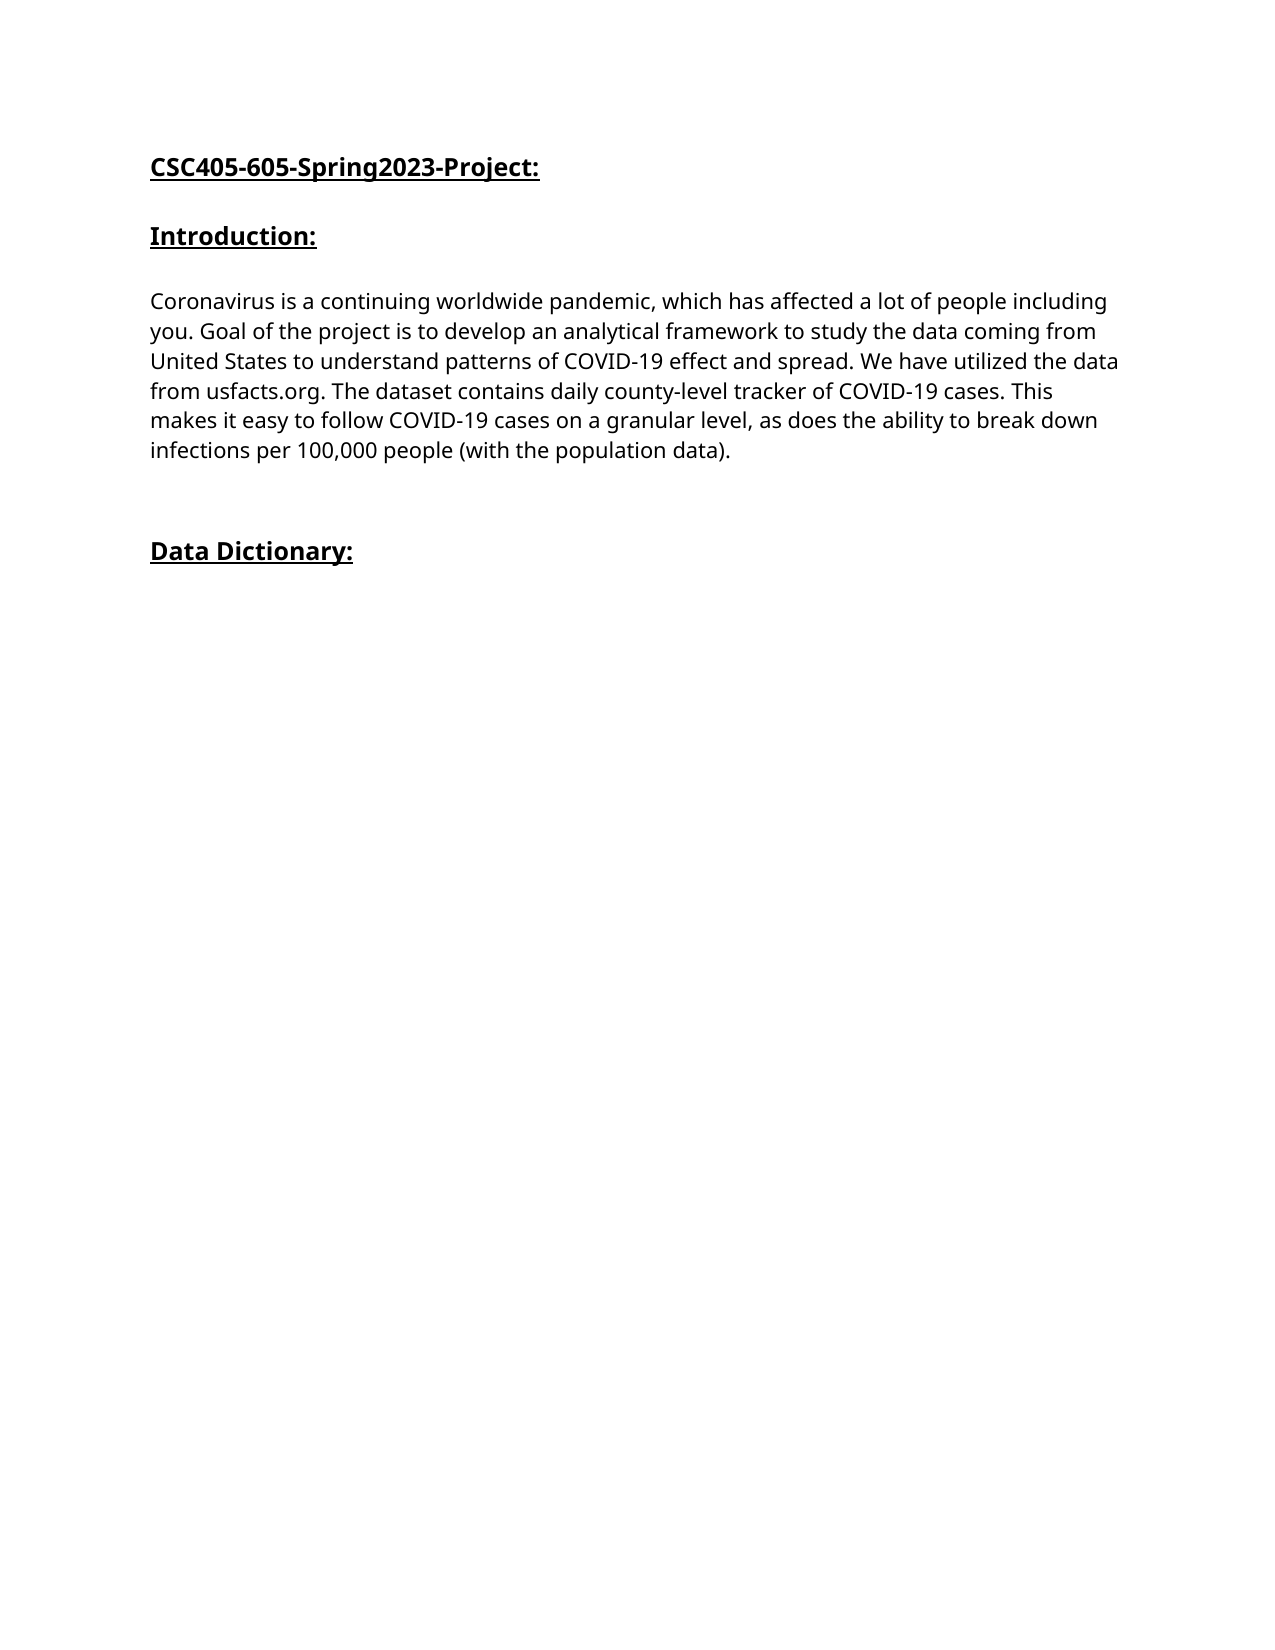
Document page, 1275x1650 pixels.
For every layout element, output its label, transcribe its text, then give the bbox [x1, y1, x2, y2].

text Coronavirus is a continuing worldwide pandemic, which has affected a lot of people including you. Goal of the project is to develop an analytical framework to study the data coming from United States to understand patterns of COVID-19 effect and spread. We have utilized the data from usfacts.org. The dataset contains daily county-level tracker of COVID-19 cases. This makes it easy to follow COVID-19 cases on a granular level, as does the ability to break down infections per 100,000 people (with the population data). [737, 286, 1125, 465]
text CSC405-605-Spring2023-Project: [150, 150, 1125, 184]
text Data Dictionary: [150, 533, 1125, 567]
text Introduction: [150, 218, 1125, 252]
